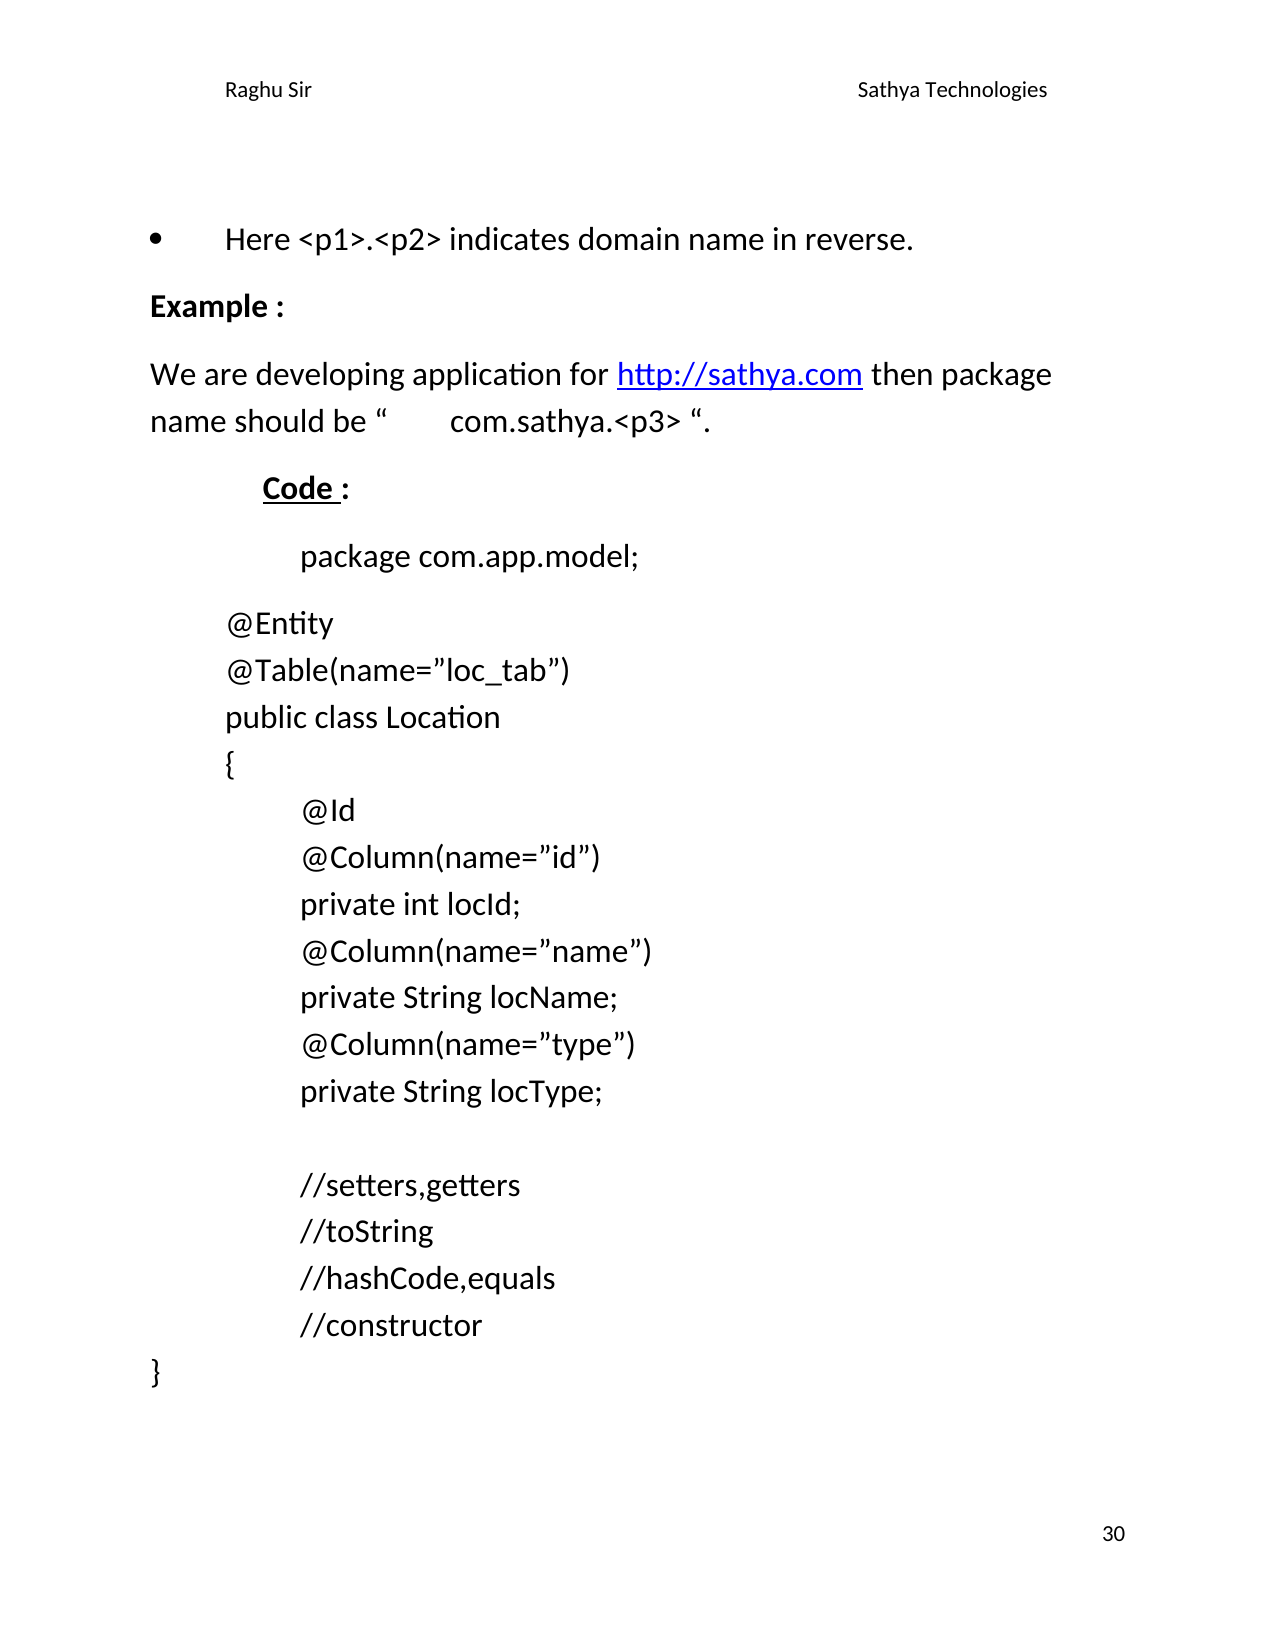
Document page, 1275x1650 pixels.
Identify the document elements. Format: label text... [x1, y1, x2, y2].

list @Column(name=”name”) [150, 930, 1125, 971]
text package com.app.model; [150, 535, 1125, 576]
text We are developing application for http://sathya.com then package name should be “ com.sathya.<p3> “. [150, 353, 1125, 440]
list } [150, 1351, 1125, 1391]
list public class Location [150, 696, 1125, 737]
list @Entity [150, 602, 1125, 643]
list { [150, 743, 1125, 783]
list Here <p1>.<p2> indicates domain name in reverse. [150, 218, 1125, 258]
text Code : [150, 467, 1125, 508]
list @Table(name=”loc_tab”) [150, 649, 1125, 690]
list //constructor [150, 1304, 1125, 1345]
list //setters,getters [150, 1164, 1125, 1204]
list private int locId; [150, 883, 1125, 924]
list private String locType; [150, 1070, 1125, 1111]
list private String locName; [150, 977, 1125, 1017]
list //toString [150, 1210, 1125, 1251]
list @Column(name=”id”) [150, 836, 1125, 877]
text Example : [150, 285, 1125, 326]
list @Column(name=”type”) [150, 1023, 1125, 1064]
list //hashCode,equals [150, 1257, 1125, 1298]
list @Id [150, 789, 1125, 830]
